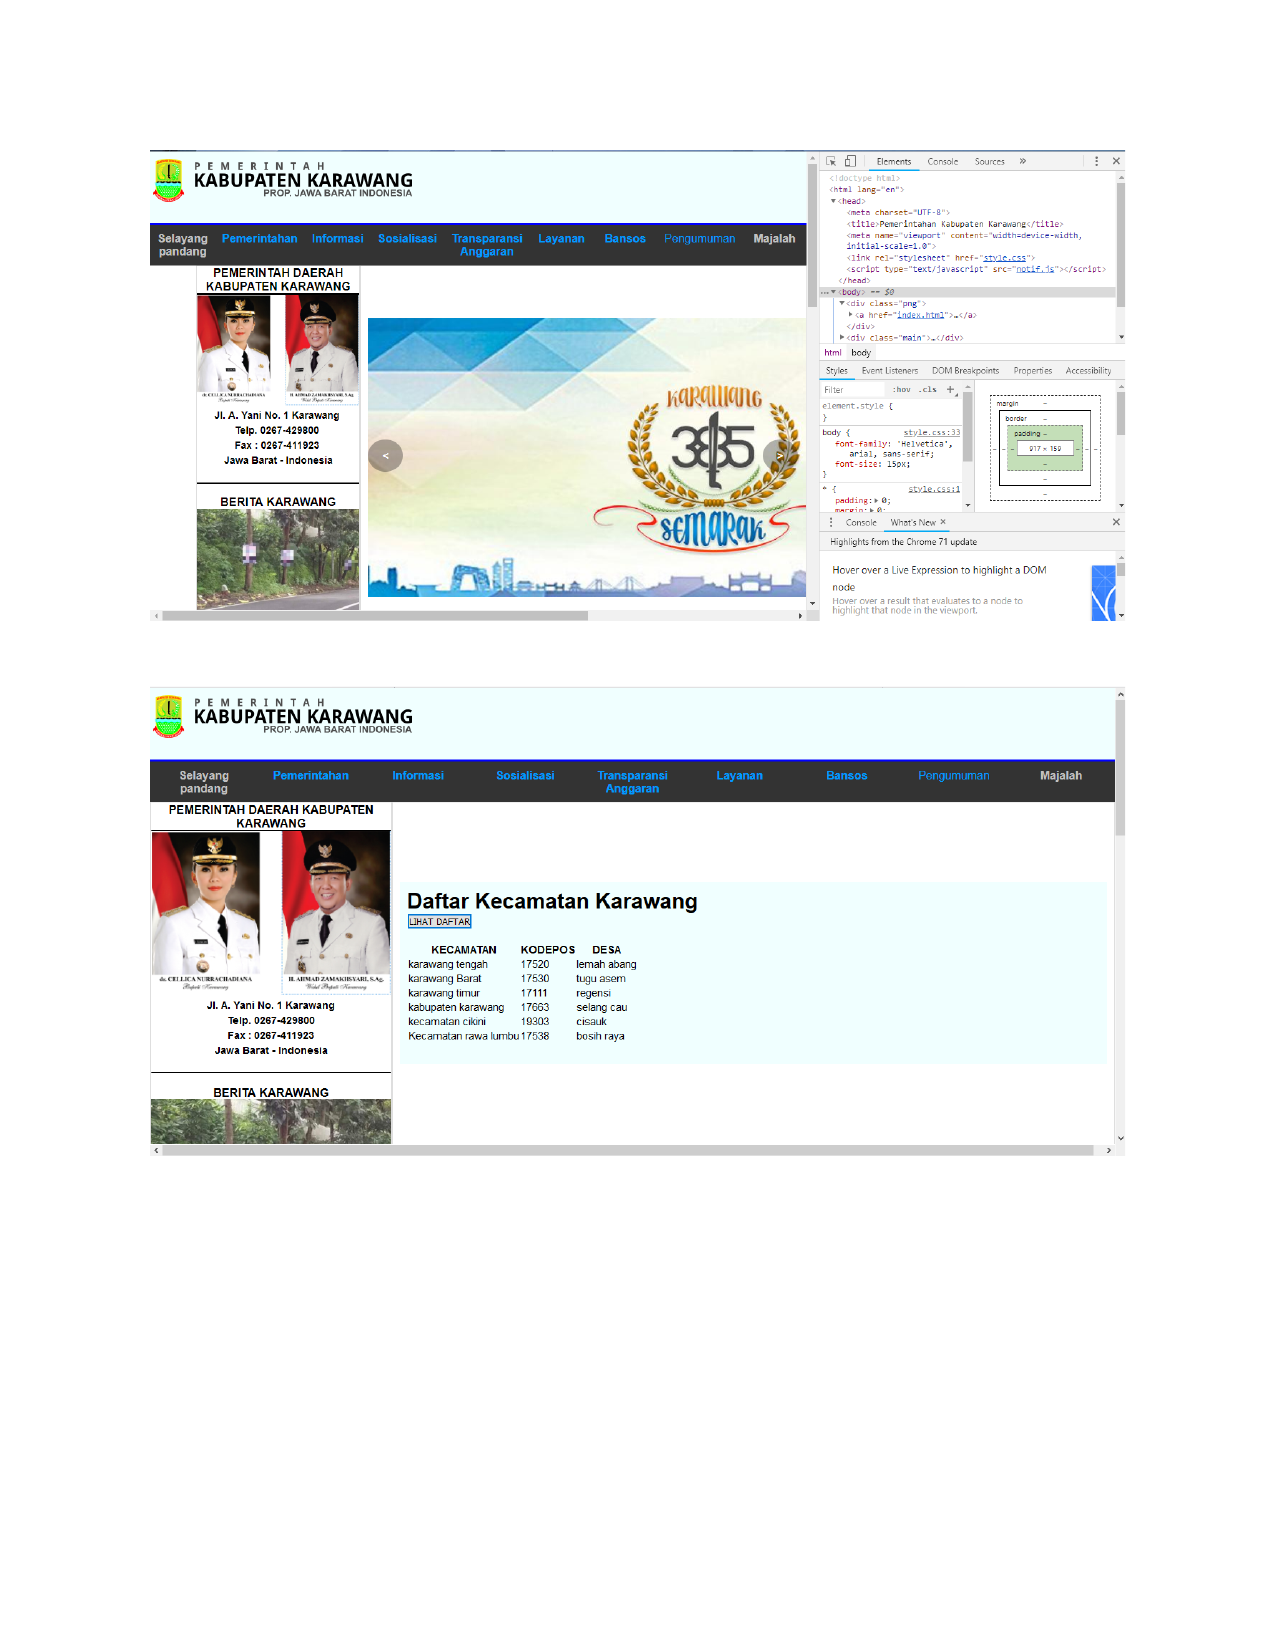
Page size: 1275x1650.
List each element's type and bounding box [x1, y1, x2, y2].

picture [150, 686, 1125, 1156]
picture [150, 150, 1125, 621]
